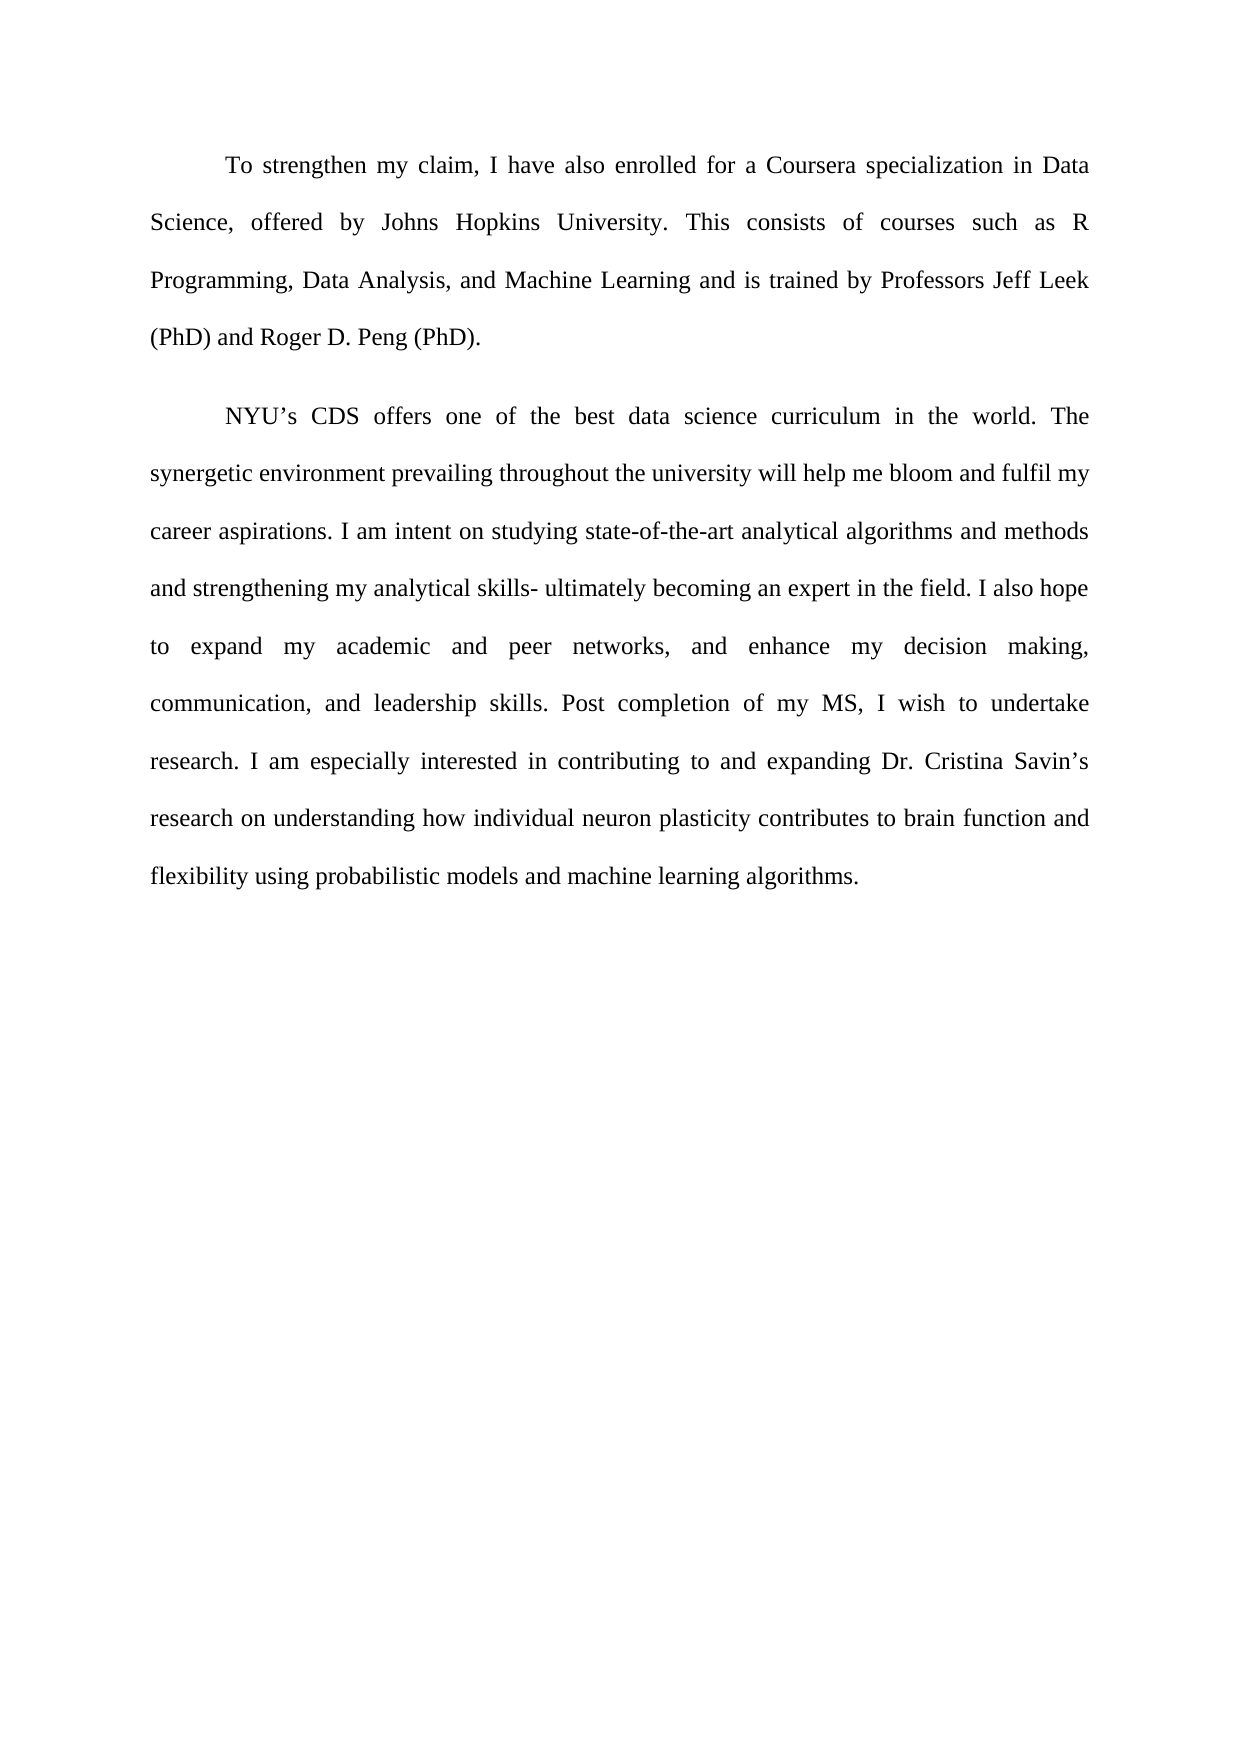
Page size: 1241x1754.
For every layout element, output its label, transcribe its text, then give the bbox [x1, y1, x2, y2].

text NYU’s CDS offers one of the best data science curriculum in the world. The synergetic environment prevailing throughout the university will help me bloom and fulfil my career aspirations. I am intent on studying state-of-the-art analytical algorithms and methods and strengthening my analytical skills- ultimately becoming an expert in the field. I also hope to expand my academic and peer networks, and enhance my decision making, communication, and leadership skills. Post completion of my MS, I wish to undertake research. I am especially interested in contributing to and expanding Dr. Cristina Savin’s research on understanding how individual neuron plasticity contributes to brain function and flexibility using probabilistic models and machine learning algorithms. [150, 401, 1090, 889]
text To strengthen my claim, I have also enrolled for a Coursera specialization in Data Science, offered by Johns Hopkins University. This consists of courses such as R Programming, Data Analysis, and Machine Learning and is trained by Professors Jeff Leek (PhD) and Roger D. Peng (PhD). [150, 150, 1090, 351]
